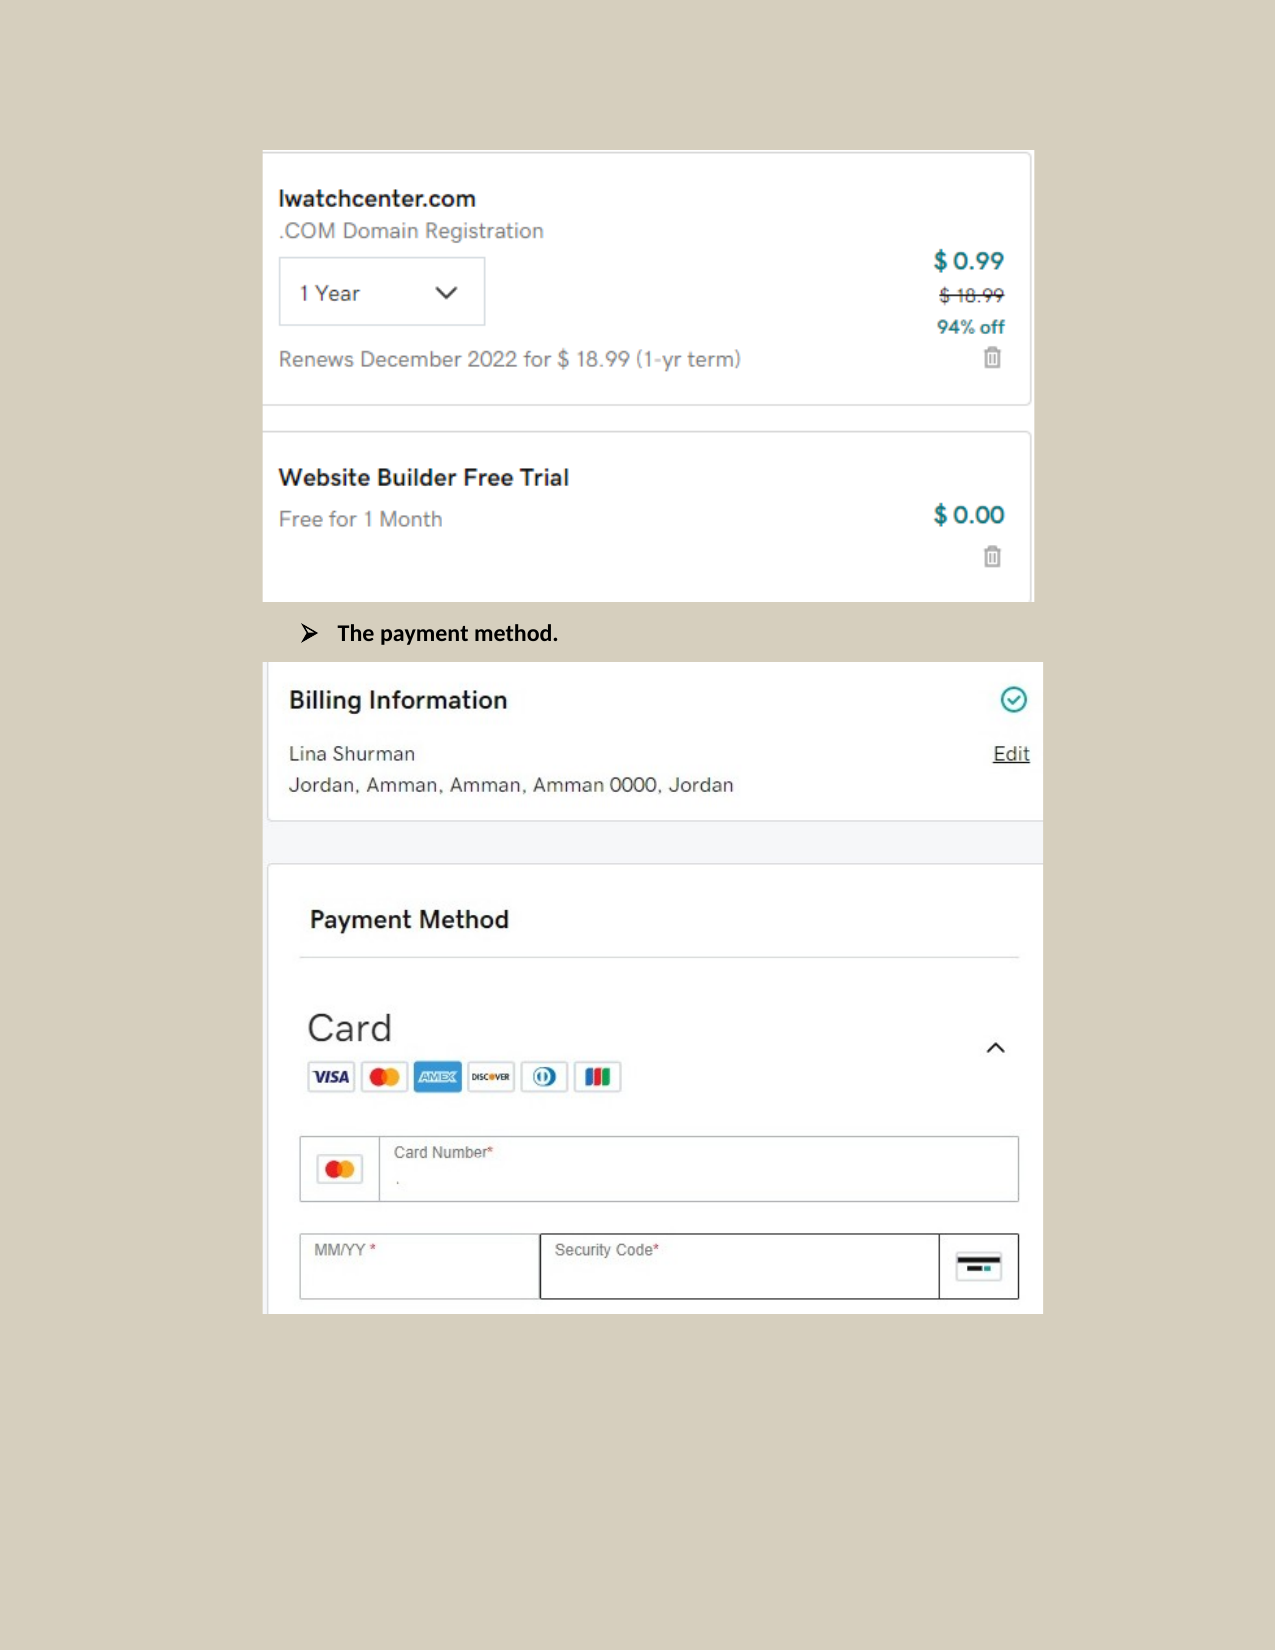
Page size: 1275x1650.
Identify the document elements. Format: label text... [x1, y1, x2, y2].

picture [262, 150, 1035, 602]
list The payment method. [300, 618, 1204, 647]
picture [262, 662, 1044, 1314]
